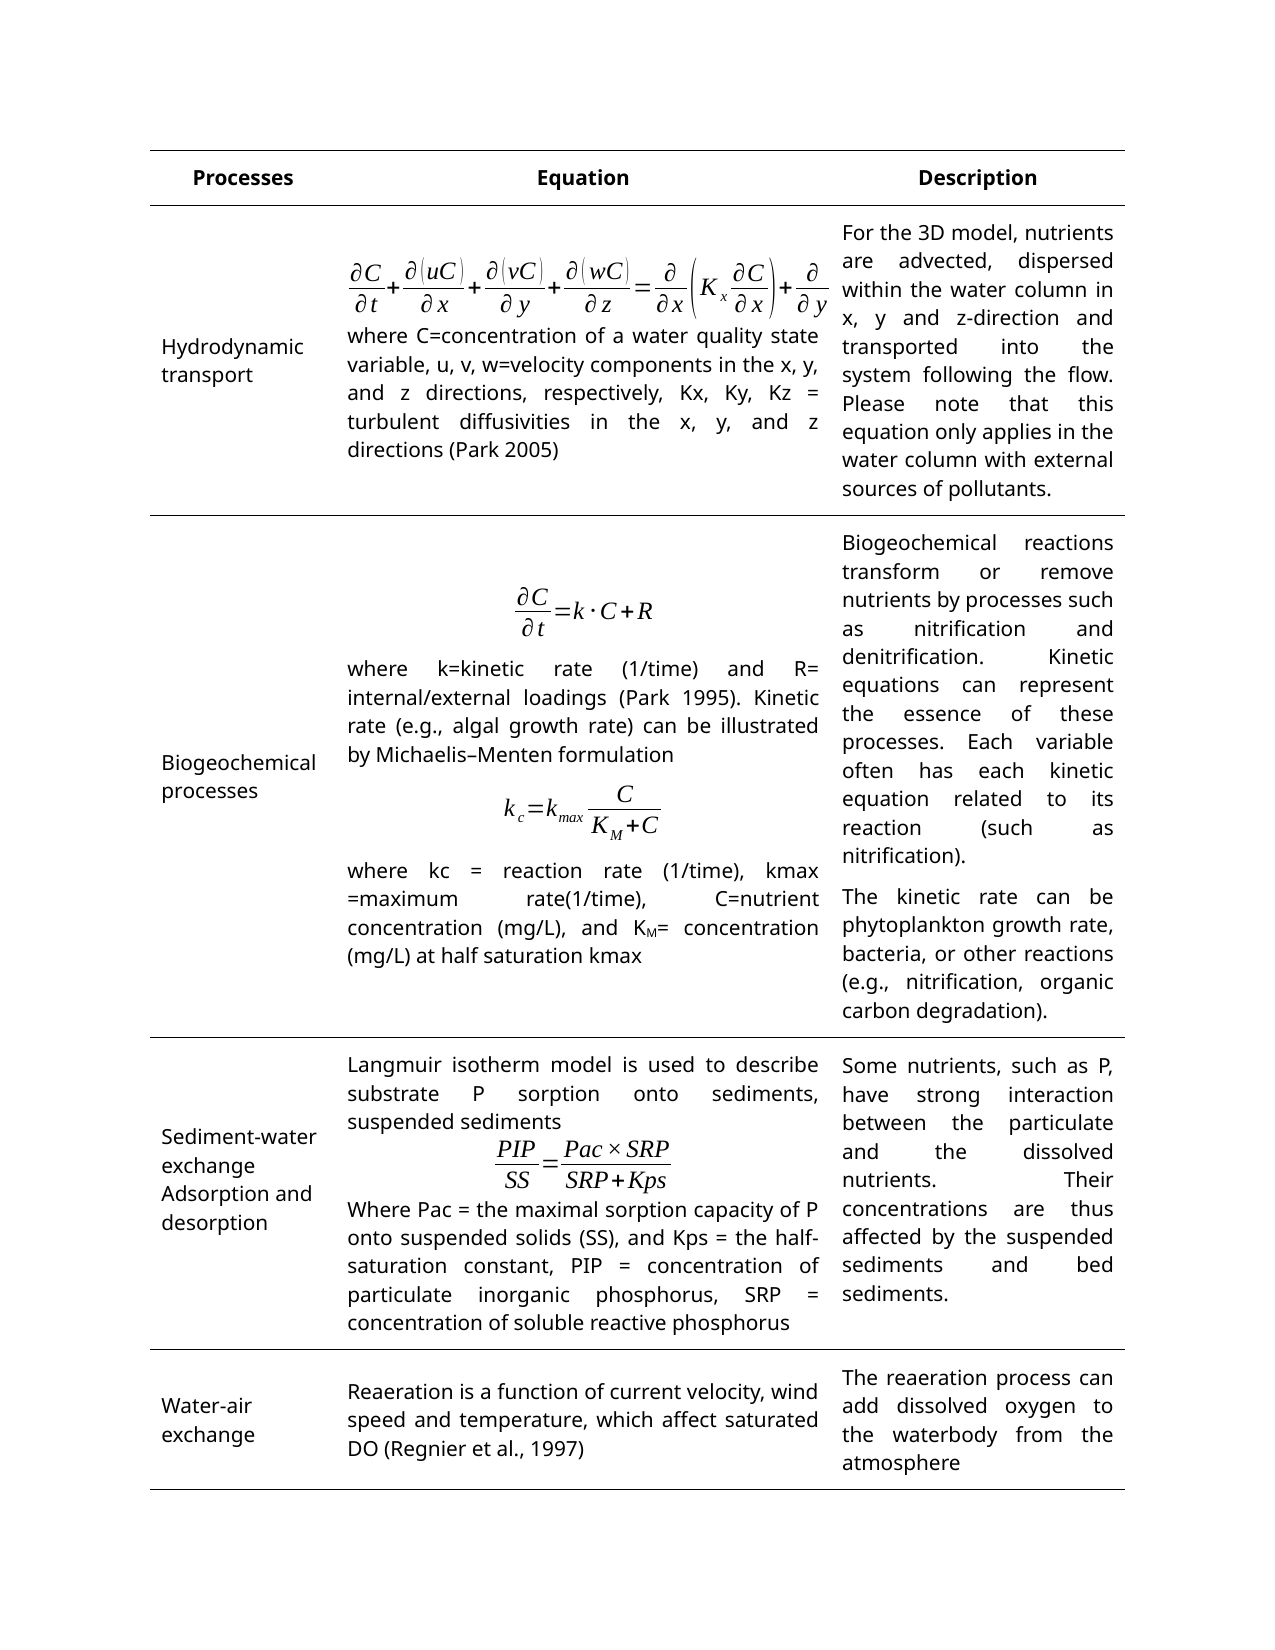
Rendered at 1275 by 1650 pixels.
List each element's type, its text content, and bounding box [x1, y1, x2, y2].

table_header Equation [336, 151, 831, 204]
table_cell where C=concentration of a water quality state variable, u, v, w=velocity components in the x, y, and z directions, respectively, Kx, Ky, Kz = turbulent diffusivities in the x, y, and z directions (Park 2005) [336, 206, 831, 515]
table_cell Sediment-water exchange Adsorption and desorption [150, 1038, 336, 1349]
table_cell Langmuir isotherm model is used to describe substrate P sorption onto sediments, suspended sediments Where Pac = the maximal sorption capacity of P onto suspended solids (SS), and Kps = the half-saturation constant, PIP = concentration of particulate inorganic phosphorus, SRP = concentration of soluble reactive phosphorus [336, 1038, 831, 1349]
table_cell Hydrodynamic transport [150, 206, 336, 515]
table_cell The reaeration process can add dissolved oxygen to the waterbody from the atmosphere [831, 1350, 1125, 1489]
table_cell Water-air exchange [150, 1350, 336, 1489]
table_header Processes [150, 151, 336, 204]
table_header Description [831, 151, 1125, 204]
table_cell Reaeration is a function of current velocity, wind speed and temperature, which affect saturated DO (Regnier et al., 1997) [336, 1350, 831, 1489]
table_cell Biogeochemical reactions transform or remove nutrients by processes such as nitrification and denitrification. Kinetic equations can represent the essence of these processes. Each variable often has each kinetic equation related to its reaction (such as nitrification). The kinetic rate can be phytoplankton growth rate, bacteria, or other reactions (e.g., nitrification, organic carbon degradation). [831, 516, 1125, 1037]
table_cell For the 3D model, nutrients are advected, dispersed within the water column in x, y and z-direction and transported into the system following the flow. Please note that this equation only applies in the water column with external sources of pollutants. [831, 206, 1125, 515]
table_cell where k=kinetic rate (1/time) and R= internal/external loadings (Park 1995). Kinetic rate (e.g., algal growth rate) can be illustrated by Michaelis–Menten formulation where kc = reaction rate (1/time), kmax =maximum rate(1/time), C=nutrient concentration (mg/L), and KM= concentration (mg/L) at half saturation kmax [336, 516, 831, 1037]
table_cell Biogeochemical processes [150, 516, 336, 1037]
table_cell Some nutrients, such as P, have strong interaction between the particulate and the dissolved nutrients. Their concentrations are thus affected by the suspended sediments and bed sediments. [831, 1038, 1125, 1349]
